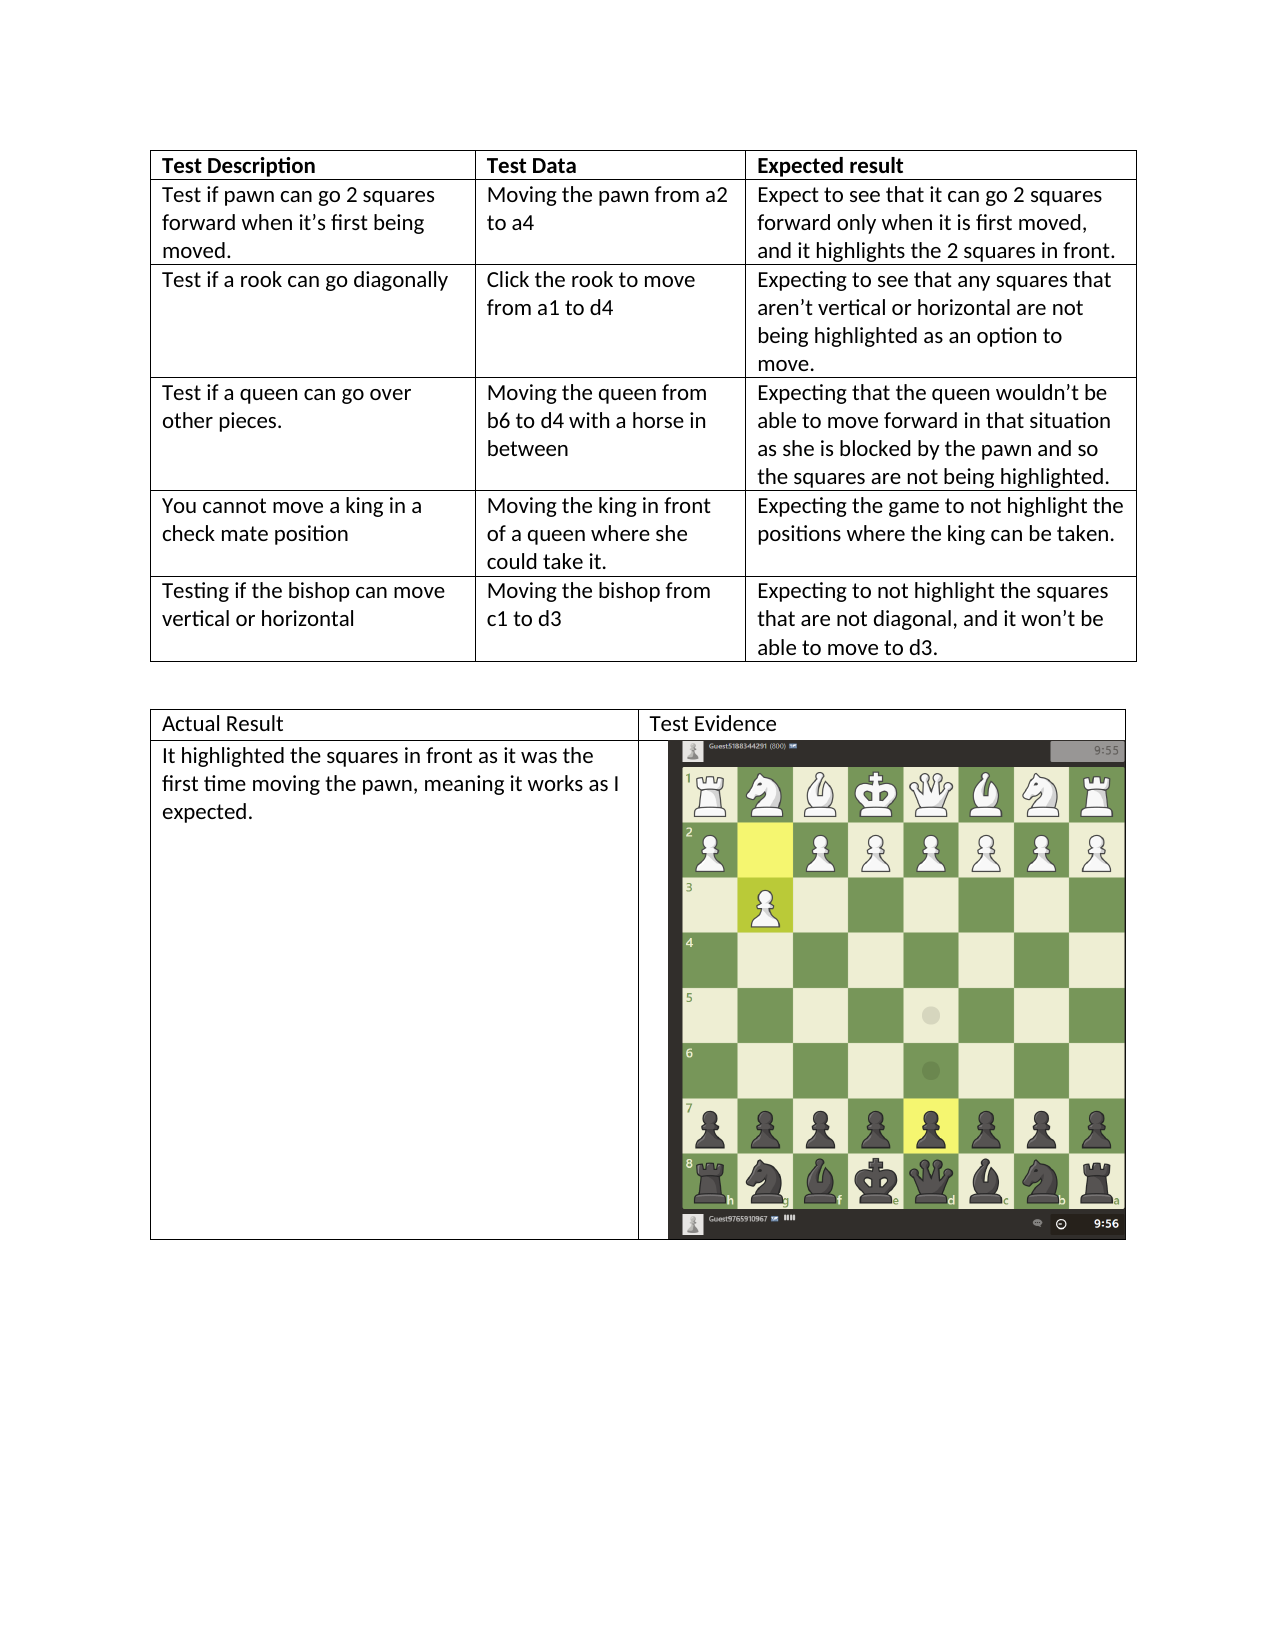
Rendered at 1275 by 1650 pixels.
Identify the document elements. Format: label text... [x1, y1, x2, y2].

table_cell Expecting to see that any squares that aren’t vertical or horizontal are not being highlighted as an option to move. [746, 265, 1136, 377]
table_cell Expecting the game to not highlight the positions where the king can be taken. [746, 491, 1136, 576]
table_cell Test if a queen can go over other pieces. [151, 378, 475, 490]
table_cell Test if a rook can go diagonally [151, 265, 475, 377]
table_header Test Description [151, 151, 475, 179]
table_cell It highlighted the squares in front as it was the first time moving the pawn, meaning it works as I expected. [151, 741, 638, 1239]
table_cell Moving the pawn from a2 to a4 [476, 180, 745, 264]
table_header Actual Result [151, 710, 638, 740]
table_cell Testing if the bishop can move vertical or horizontal [151, 577, 475, 661]
table_cell Moving the bishop from c1 to d3 [476, 577, 745, 661]
table_cell Expecting that the queen wouldn’t be able to move forward in that situation as she is blocked by the pawn and so the squares are not being highlighted. [746, 378, 1136, 490]
table_cell You cannot move a king in a check mate position [151, 491, 475, 576]
table_cell [639, 741, 668, 1239]
table_cell Test if pawn can go 2 squares forward when it’s first being moved. [151, 180, 475, 264]
table_header Test Evidence [639, 710, 1125, 740]
table_cell Click the rook to move from a1 to d4 [476, 265, 745, 377]
table_cell Moving the king in front of a queen where she could take it. [476, 491, 745, 576]
table_cell Expecting to not highlight the squares that are not diagonal, and it won’t be able to move to d3. [746, 577, 1136, 661]
table_header Expected result [746, 151, 1136, 179]
table_header Test Data [476, 151, 745, 179]
table_cell Expect to see that it can go 2 squares forward only when it is first moved, and it highlights the 2 squares in front. [746, 180, 1136, 264]
table_cell Moving the queen from b6 to d4 with a horse in between [476, 378, 745, 490]
